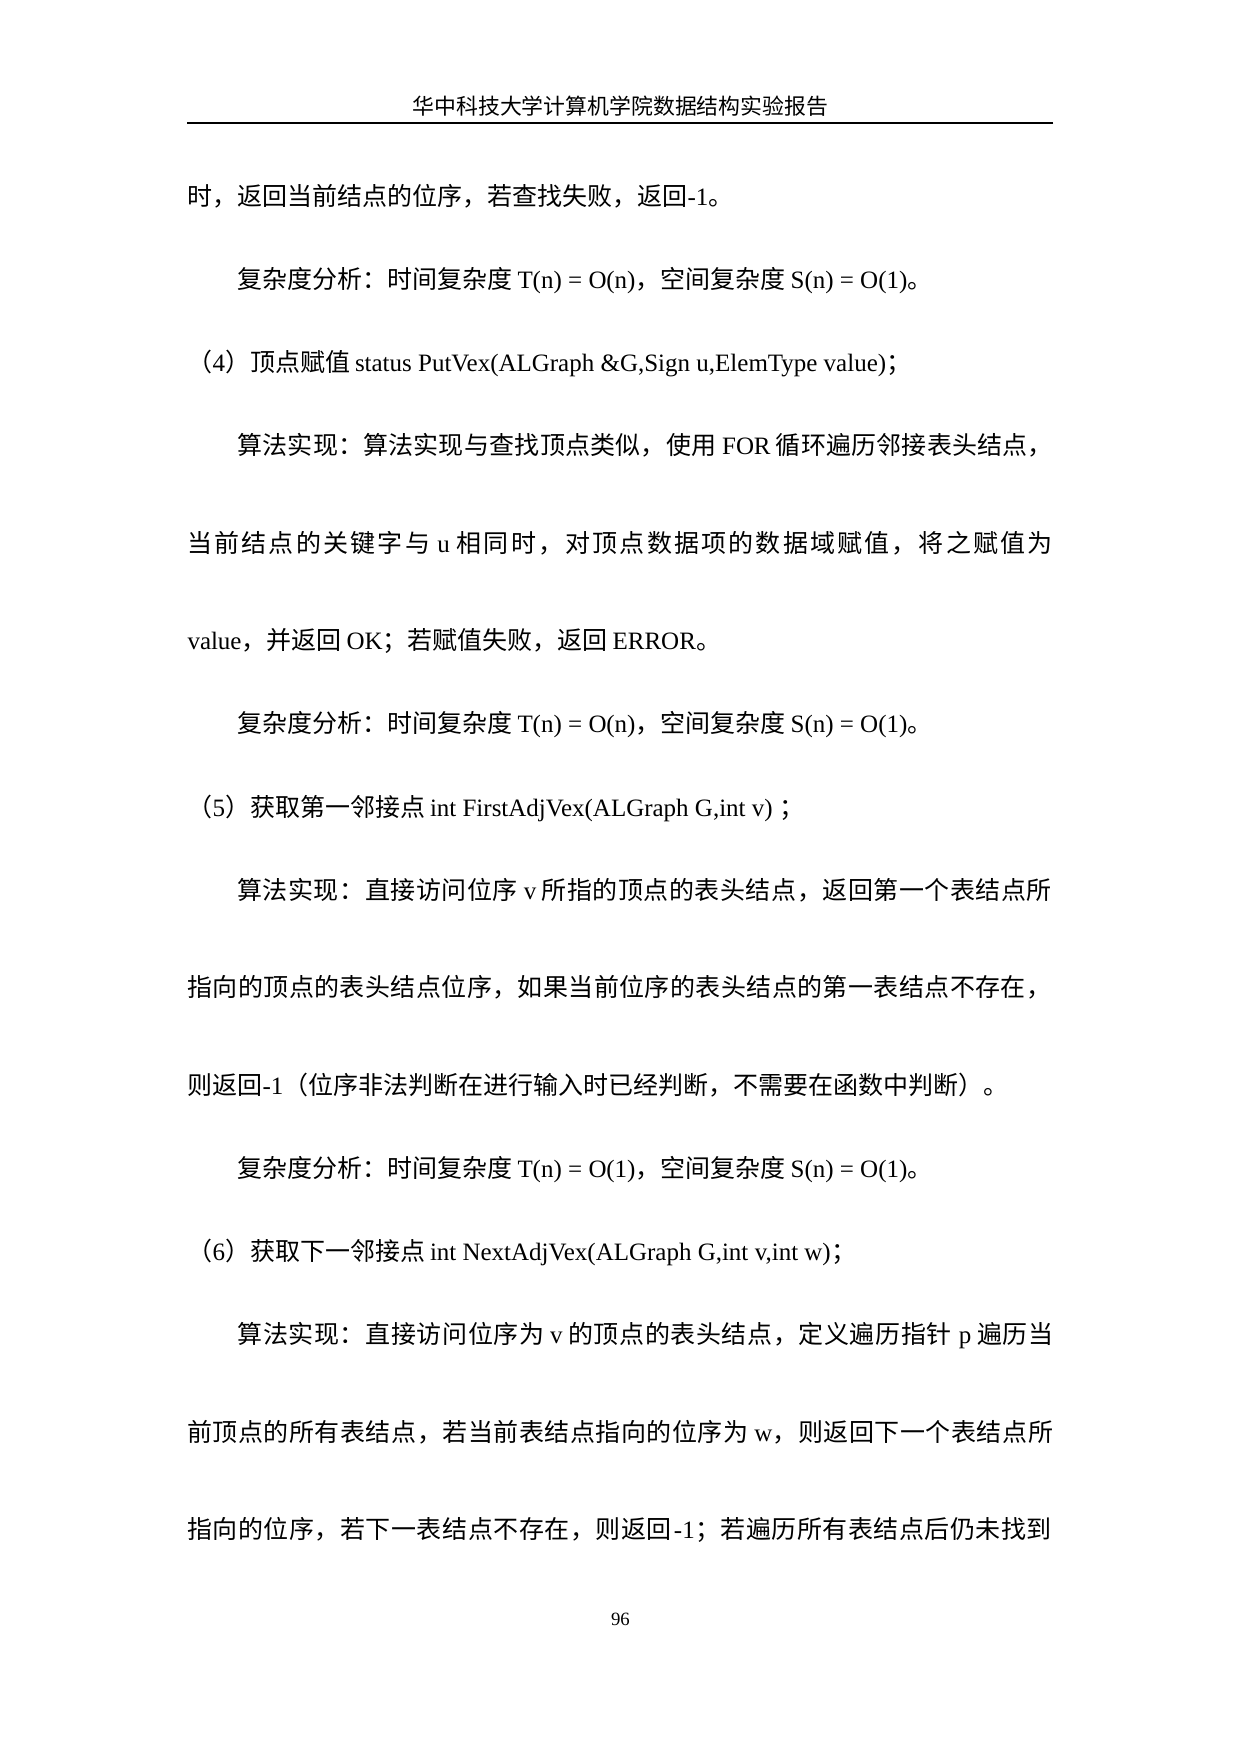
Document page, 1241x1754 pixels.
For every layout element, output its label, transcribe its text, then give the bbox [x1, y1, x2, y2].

text （5）获取第一邻接点int FirstAdjVex(ALGraph G,int v) ； [187, 773, 1053, 838]
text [187, 162, 1053, 227]
text 复杂度分析：时间复杂度T(n) = O(1)，空间复杂度S(n) = O(1)。 [187, 1134, 1053, 1199]
text （6）获取下一邻接点int NextAdjVex(ALGraph G,int v,int w)； [187, 1217, 1053, 1282]
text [187, 245, 1053, 310]
text 算法实现：算法实现与查找顶点类似，使用FOR循环遍历邻接表头结点，当前结点的关键字与u相同时，对顶点数据项的数据域赋值，将之赋值为value，并返回OK；若赋值失败，返回ERROR。 [187, 411, 1053, 671]
text 复杂度分析：时间复杂度T(n) = O(n)，空间复杂度S(n) = O(1)。 [187, 689, 1053, 754]
text 算法实现：直接访问位序v所指的顶点的表头结点，返回第一个表结点所指向的顶点的表头结点位序，如果当前位序的表头结点的第一表结点不存在，则返回-1（位序非法判断在进行输入时已经判断，不需要在函数中判断）。 [187, 856, 1053, 1116]
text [187, 1300, 1053, 1560]
text （4）顶点赋值status PutVex(ALGraph &G,Sign u,ElemType value)； [187, 328, 1053, 393]
